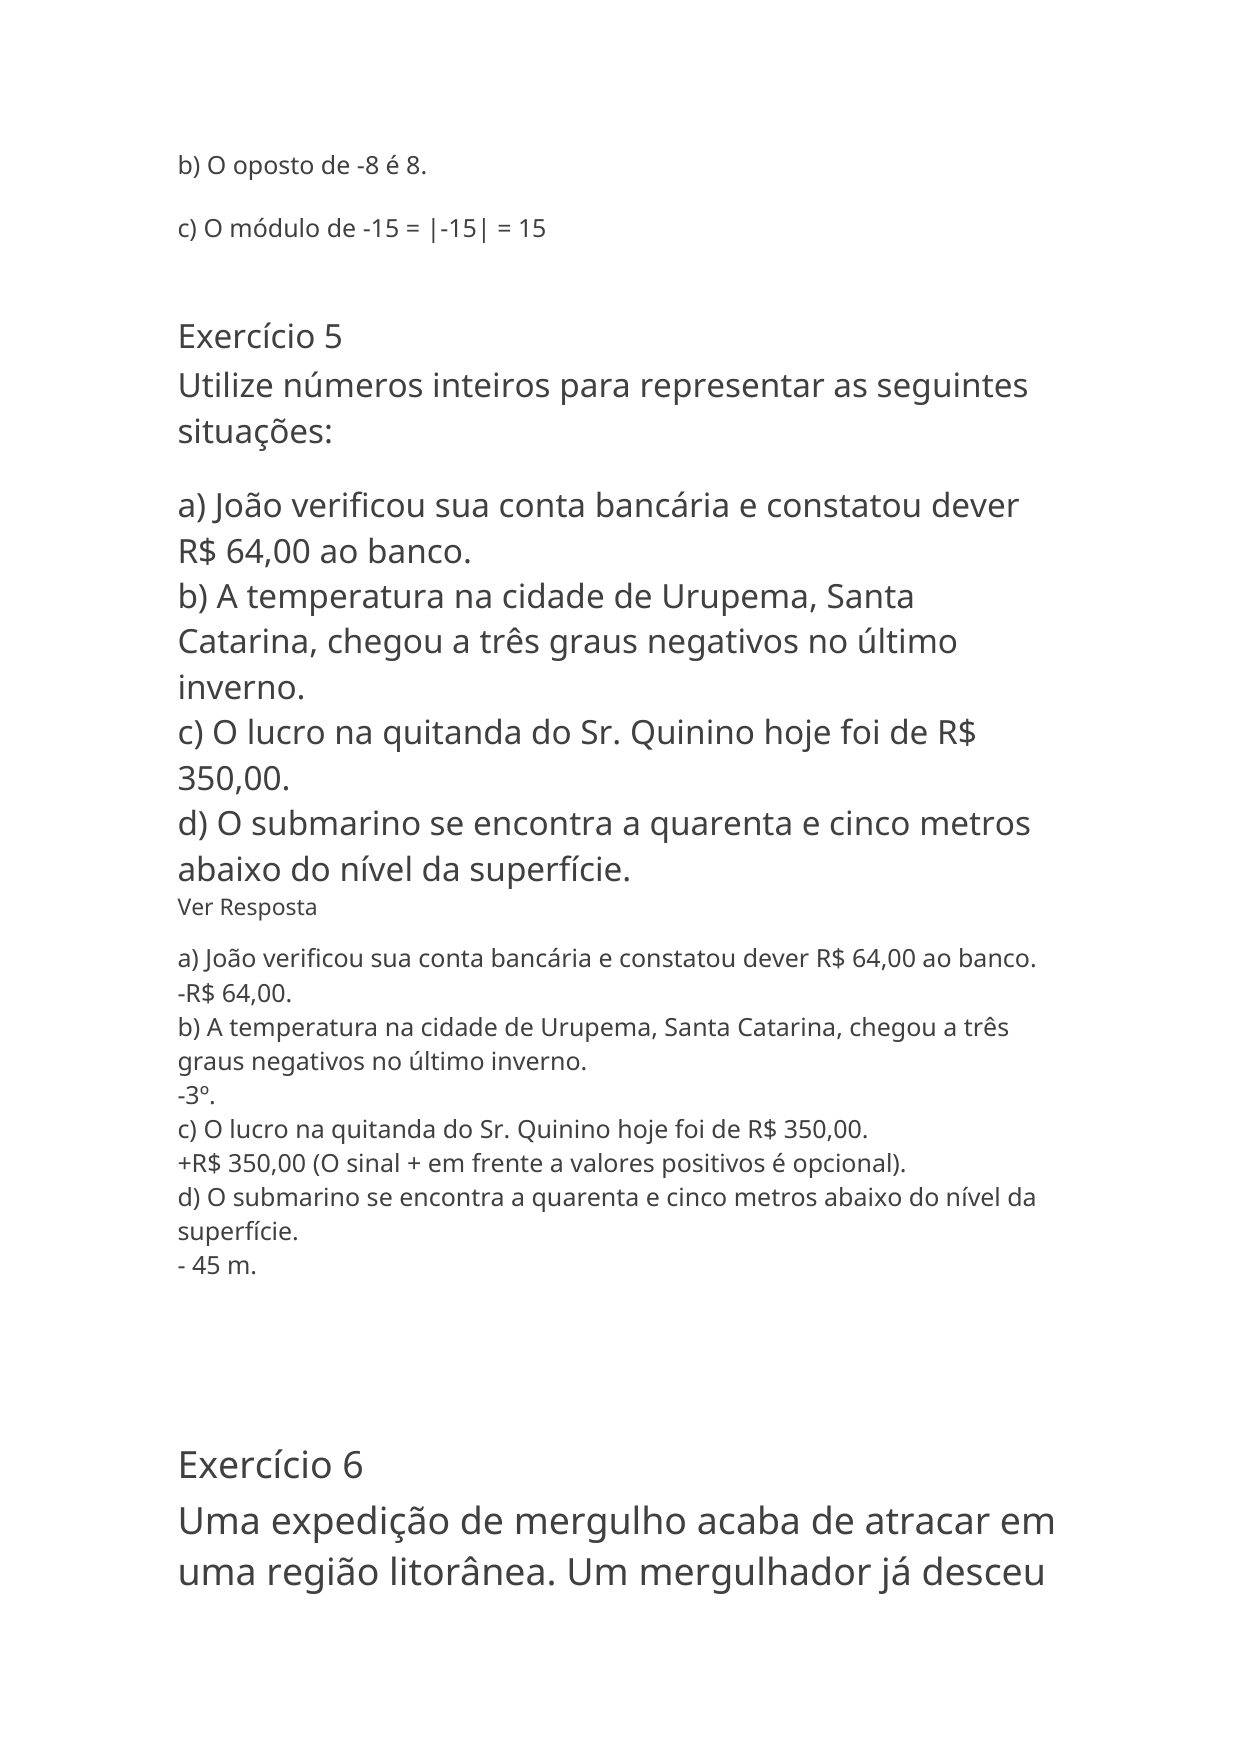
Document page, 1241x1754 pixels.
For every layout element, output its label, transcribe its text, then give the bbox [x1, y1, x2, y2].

text a) João verificou sua conta bancária e constatou dever R$ 64,00 ao banco. b) A temperatura na cidade de Urupema, Santa Catarina, chegou a três graus negativos no último inverno. c) O lucro na quitanda do Sr. Quinino hoje foi de R$ 350,00. d) O submarino se encontra a quarenta e cinco metros abaixo do nível da superfície. [177, 482, 1063, 891]
text b) A temperatura na cidade de Urupema, Santa Catarina, chegou a três graus negativos no último inverno. -3º. [177, 1009, 1063, 1111]
text Ver Resposta [177, 891, 1063, 922]
subtitle Exercício 5 [177, 313, 1063, 358]
subtitle Exercício 6 [177, 1439, 1063, 1490]
text a) João verificou sua conta bancária e constatou dever R$ 64,00 ao banco. -R$ 64,00. [177, 941, 1063, 1009]
text c) O módulo de -15 = |-15| = 15 [177, 211, 1063, 245]
text b) O oposto de -8 é 8. [177, 148, 1063, 182]
text Utilize números inteiros para representar as seguintes situações: [177, 362, 1063, 453]
text d) O submarino se encontra a quarenta e cinco metros abaixo do nível da superfície. - 45 m. [177, 1179, 1063, 1282]
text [177, 1494, 1063, 1596]
text c) O lucro na quitanda do Sr. Quinino hoje foi de R$ 350,00. +R$ 350,00 (O sinal + em frente a valores positivos é opcional). [177, 1111, 1063, 1179]
